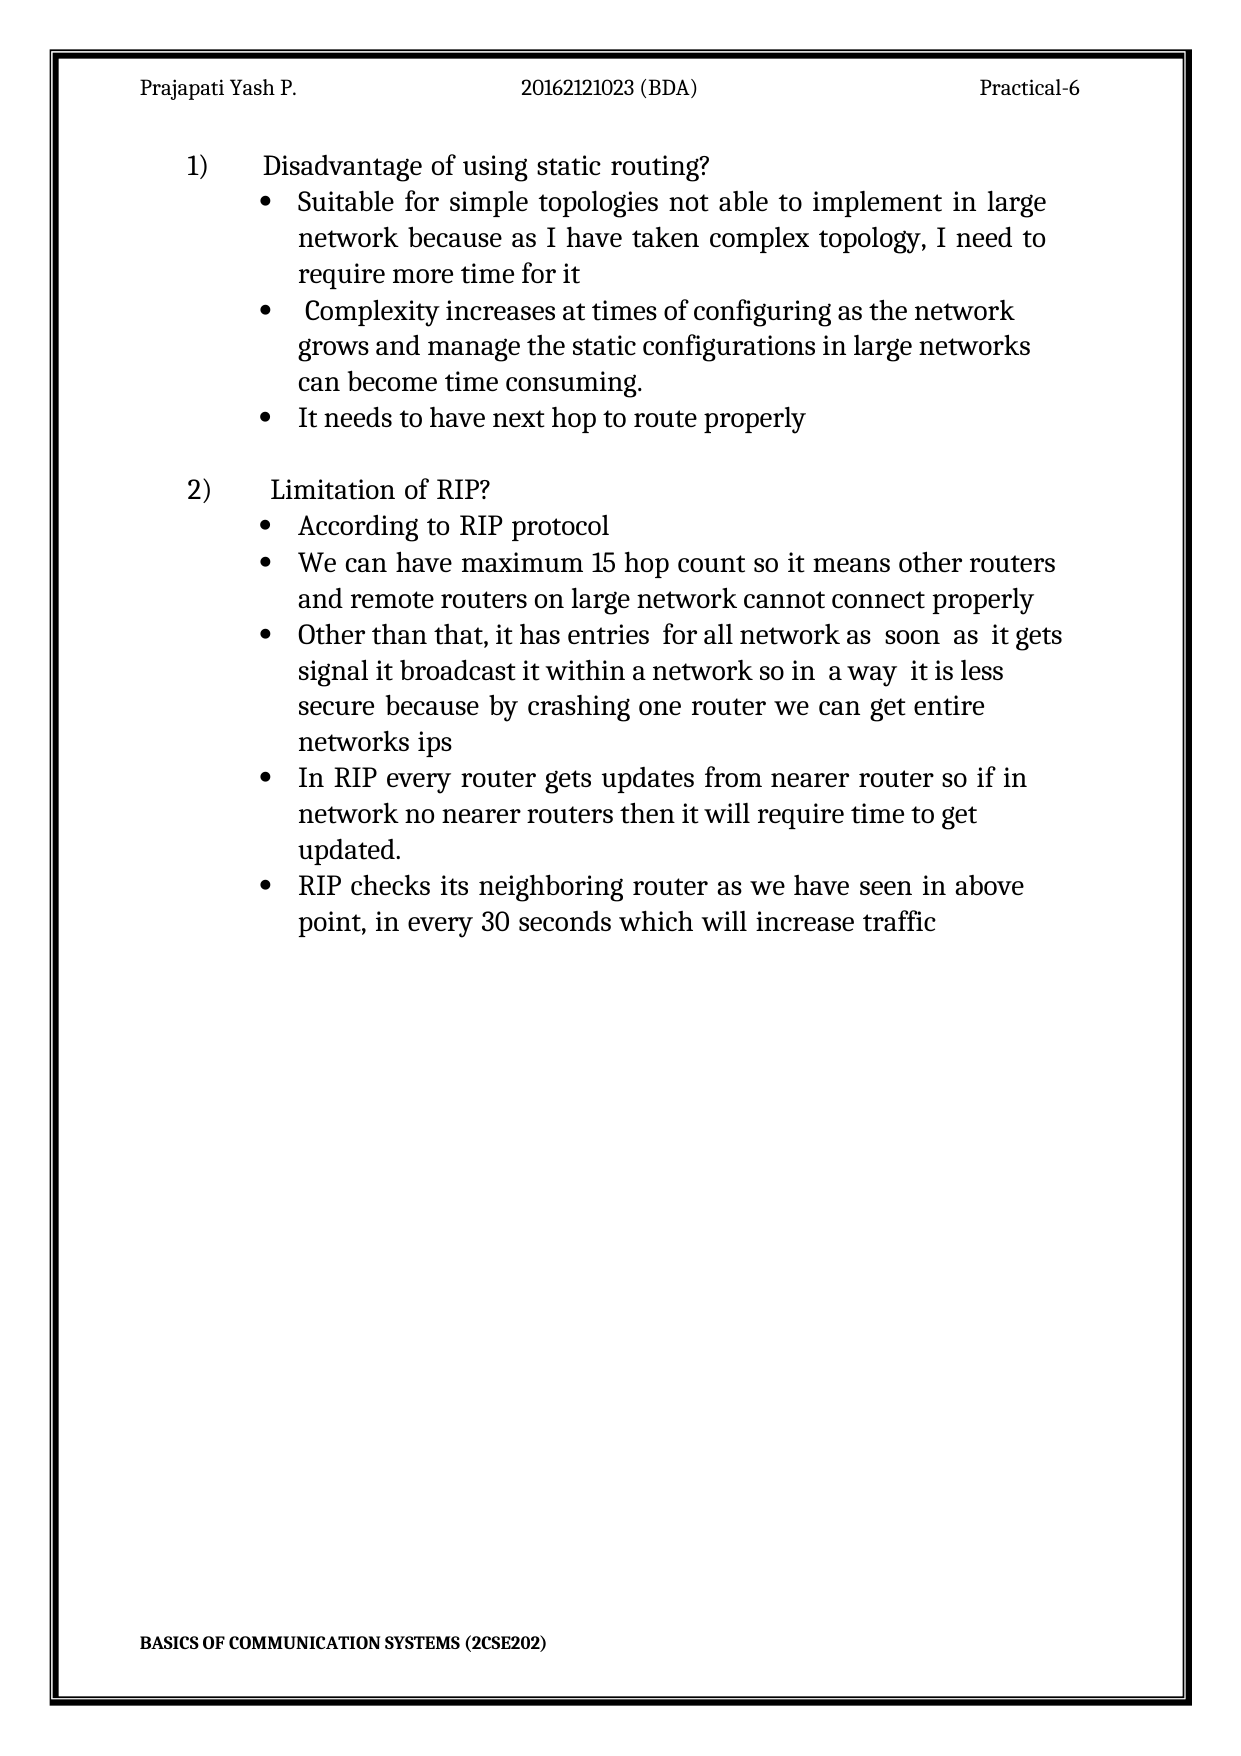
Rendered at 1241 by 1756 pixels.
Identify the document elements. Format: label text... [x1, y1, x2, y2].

list RIP checks its neighboring router as we have seen in above point, in every 30 seconds which will increase traffic [260, 869, 1076, 939]
list According to RIP protocol [260, 509, 1161, 543]
list Limitation of RIP? [187, 473, 1161, 507]
list It needs to have next hop to route properly [260, 401, 1161, 435]
list Complexity increases at times of configuring as the network grows and manage the static configurations in large networks can become time consuming. [260, 294, 1065, 398]
list In RIP every router gets updates from nearer router so if in network no nearer routers then it will require time to get updated. [260, 761, 1050, 867]
list Suitable for simple topologies not able to implement in large network because as I have taken complex topology, I need to require more time for it [260, 185, 1048, 291]
list We can have maximum 15 hop count so it means other routers and remote routers on large network cannot connect properly [260, 546, 1083, 615]
list Disadvantage of using static routing? [187, 149, 1161, 183]
list Other than that, it has entries for all network as soon as it gets signal it broadcast it within a network so in a way it is less secure because by crashing one router we can get entire networks ips [260, 618, 1077, 758]
